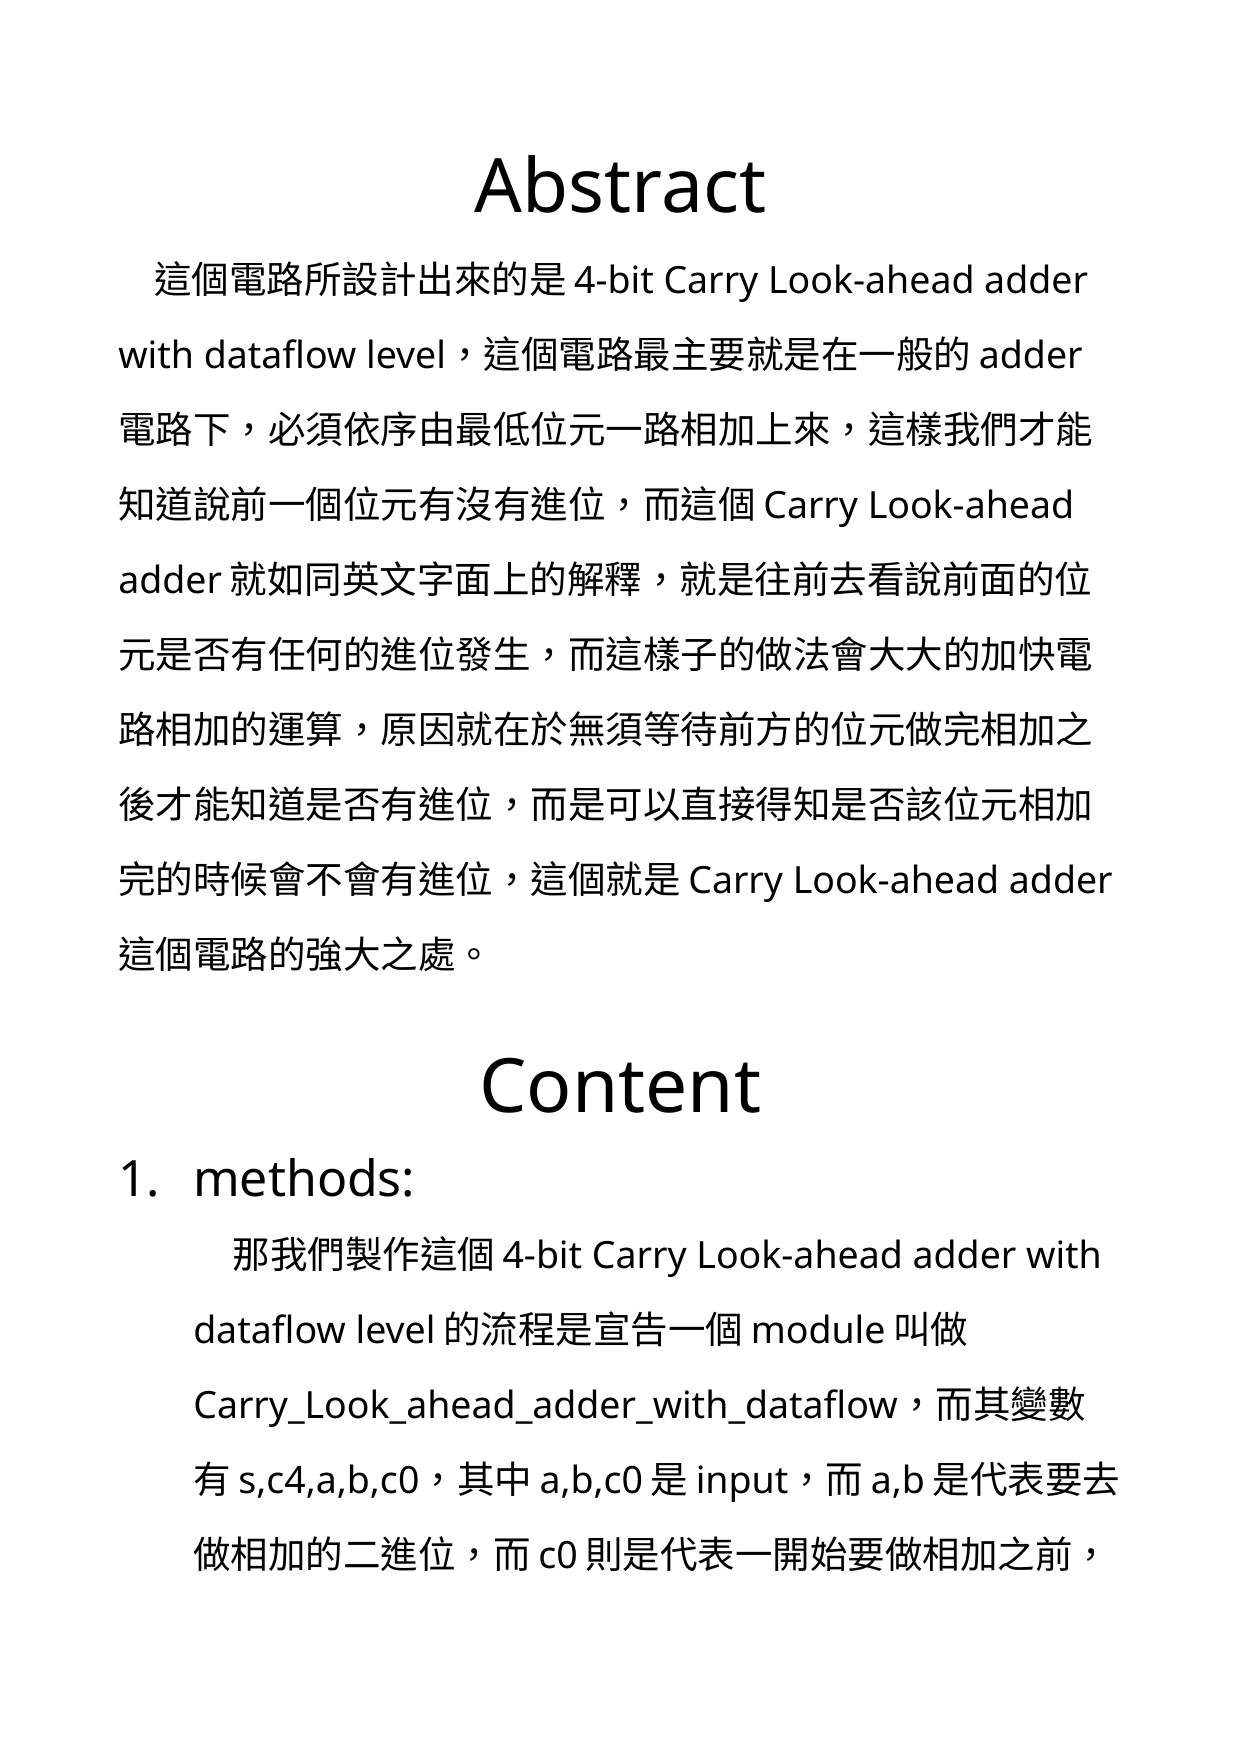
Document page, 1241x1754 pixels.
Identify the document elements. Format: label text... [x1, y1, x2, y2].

text Abstract [118, 127, 1122, 239]
text 這個電路所設計出來的是4-bit Carry Look-ahead adder with dataflow level，這個電路最主要就是在一般的adder電路下，必須依序由最低位元一路相加上來，這樣我們才能知道說前一個位元有沒有進位，而這個Carry Look-ahead adder就如同英文字面上的解釋，就是往前去看說前面的位元是否有任何的進位發生，而這樣子的做法會大大的加快電路相加的運算，原因就在於無須等待前方的位元做完相加之後才能知道是否有進位，而是可以直接得知是否該位元相加完的時候會不會有進位，這個就是Carry Look-ahead adder這個電路的強大之處。 [118, 239, 1122, 989]
list methods: [118, 1139, 1122, 1214]
text Content [118, 1027, 1122, 1139]
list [193, 1214, 1122, 1589]
